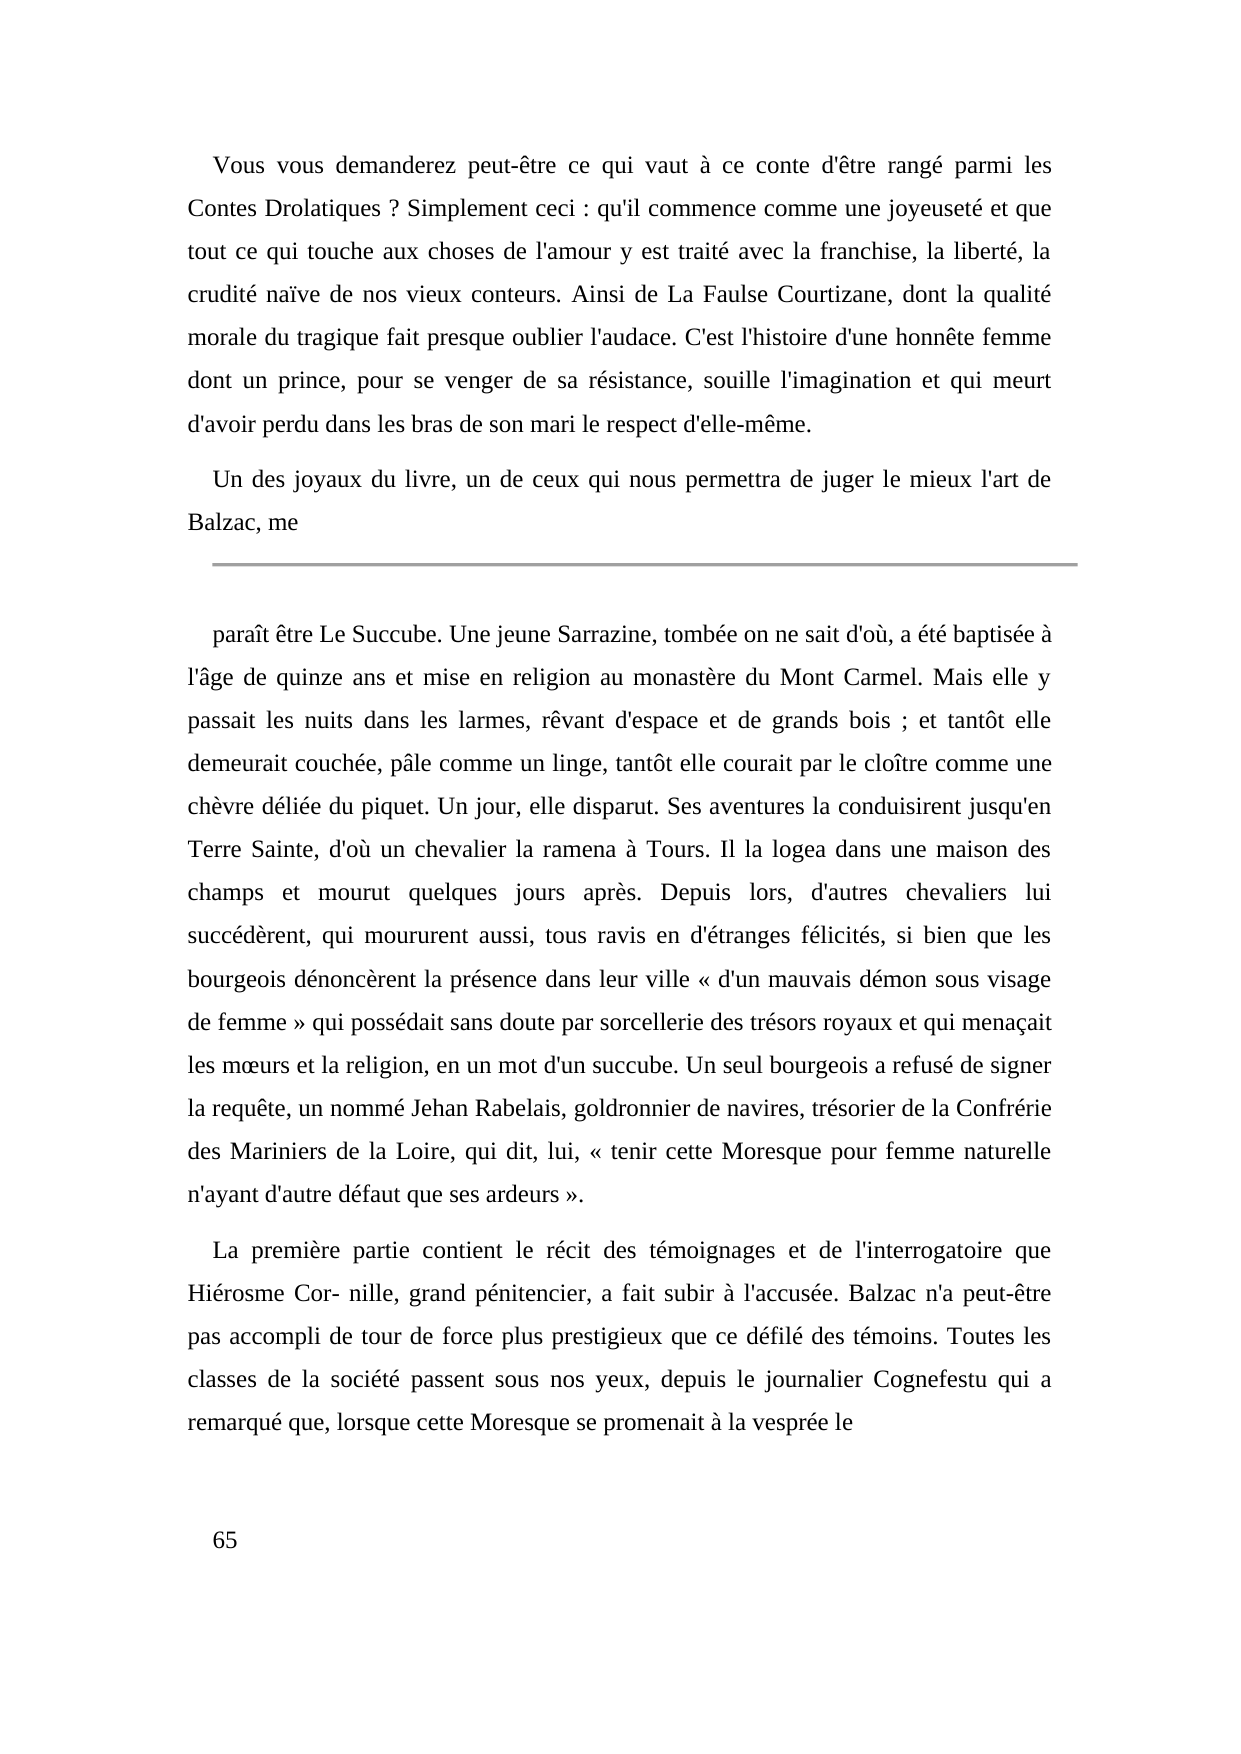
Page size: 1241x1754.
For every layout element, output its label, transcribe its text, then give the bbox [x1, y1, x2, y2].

text Un des joyaux du livre, un de ceux qui nous permettra de juger le mieux l'art de Balzac, me [187, 464, 1053, 536]
text paraît être Le Succube. Une jeune Sarrazine, tombée on ne sait d'où, a été baptisée à l'âge de quinze ans et mise en religion au monastère du Mont Carmel. Mais elle y passait les nuits dans les larmes, rêvant d'espace et de grands bois ; et tantôt elle demeurait couchée, pâle comme un linge, tantôt elle courait par le cloître comme une chèvre déliée du piquet. Un jour, elle disparut. Ses aventures la conduisirent jusqu'en Terre Sainte, d'où un chevalier la ramena à Tours. Il la logea dans une maison des champs et mourut quelques jours après. Depuis lors, d'autres chevaliers lui succédèrent, qui moururent aussi, tous ravis en d'étranges félicités, si bien que les bourgeois dénoncèrent la présence dans leur ville « d'un mauvais démon sous visage de femme » qui possédait sans doute par sorcellerie des trésors royaux et qui menaçait les mœurs et la religion, en un mot d'un succube. Un seul bourgeois a refusé de signer la requête, un nommé Jehan Rabelais, goldronnier de navires, trésorier de la Confrérie des Mariniers de la Loire, qui dit, lui, « tenir cette Moresque pour femme naturelle n'ayant d'autre défaut que ses ardeurs ». [187, 619, 1053, 1208]
text La première partie contient le récit des témoignages et de l'interrogatoire que Hiérosme Cor- nille, grand pénitencier, a fait subir à l'accusée. Balzac n'a peut-être pas accompli de tour de force plus prestigieux que ce défilé des témoins. Toutes les classes de la société passent sous nos yeux, depuis le journalier Cognefestu qui a remarqué que, lorsque cette Moresque se promenait à la vesprée le [187, 1235, 1053, 1436]
text Vous vous demanderez peut-être ce qui vaut à ce conte d'être rangé parmi les Contes Drolatiques ? Simplement ceci : qu'il commence comme une joyeuseté et que tout ce qui touche aux choses de l'amour y est traité avec la franchise, la liberté, la crudité naïve de nos vieux conteurs. Ainsi de La Faulse Courtizane, dont la qualité morale du tragique fait presque oublier l'audace. C'est l'histoire d'une honnête femme dont un prince, pour se venger de sa résistance, souille l'imagination et qui meurt d'avoir perdu dans les bras de son mari le respect d'elle-même. [187, 150, 1053, 437]
